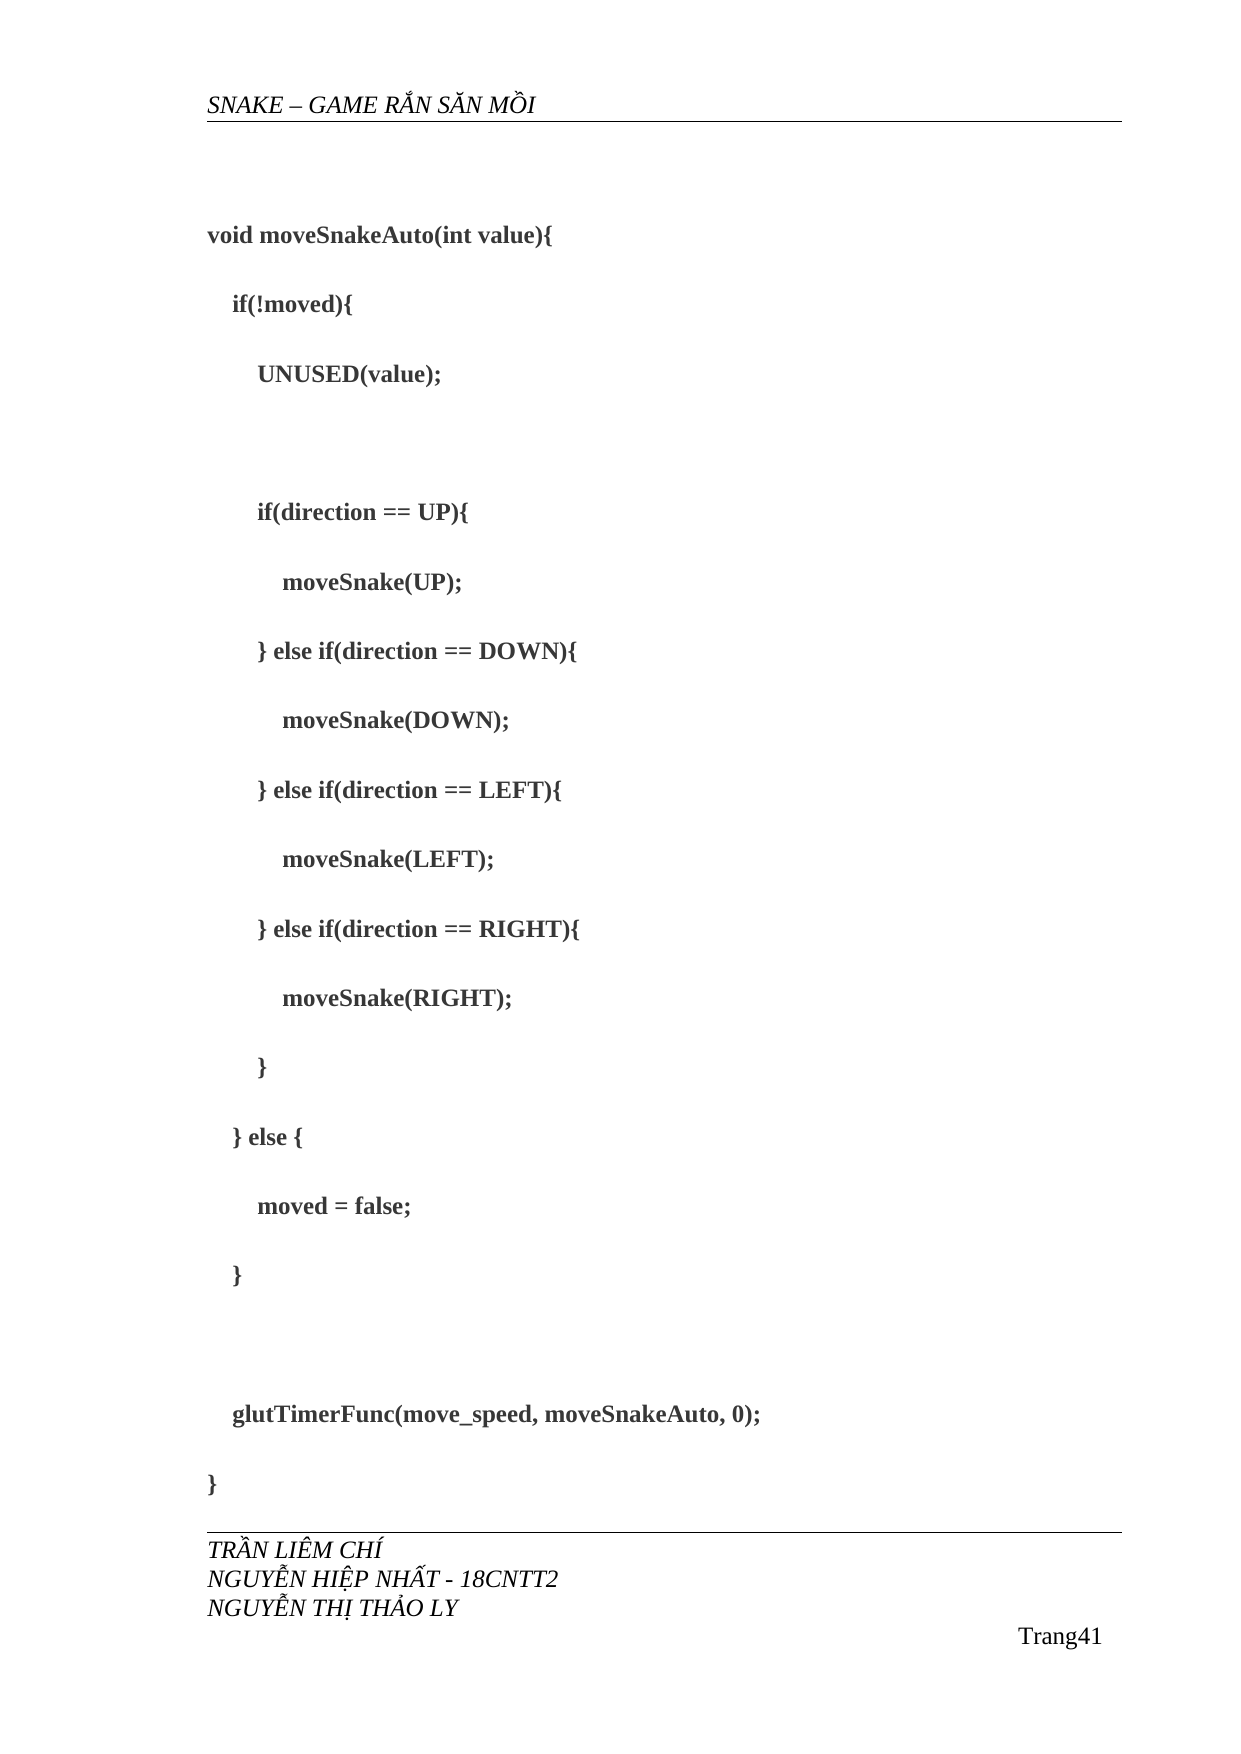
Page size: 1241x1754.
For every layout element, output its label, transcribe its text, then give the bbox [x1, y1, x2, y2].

text } else { [207, 1122, 1122, 1151]
text } [207, 1052, 1122, 1081]
text moveSnake(DOWN); [207, 706, 1122, 734]
text void moveSnakeAuto(int value){ [207, 220, 1122, 249]
text moveSnake(UP); [207, 567, 1122, 596]
text moveSnake(RIGHT); [207, 983, 1122, 1012]
text if(direction == UP){ [207, 497, 1122, 526]
text if(!moved){ [207, 289, 1122, 318]
text } else if(direction == LEFT){ [207, 775, 1122, 804]
text moveSnake(LEFT); [207, 844, 1122, 873]
text moved = false; [207, 1191, 1122, 1220]
text } [207, 1261, 1122, 1289]
text } else if(direction == DOWN){ [207, 636, 1122, 665]
text UNUSED(value); [207, 359, 1122, 387]
text glutTimerFunc(move_speed, moveSnakeAuto, 0); [207, 1399, 1122, 1428]
text } [207, 1469, 1122, 1497]
text } else if(direction == RIGHT){ [207, 914, 1122, 942]
